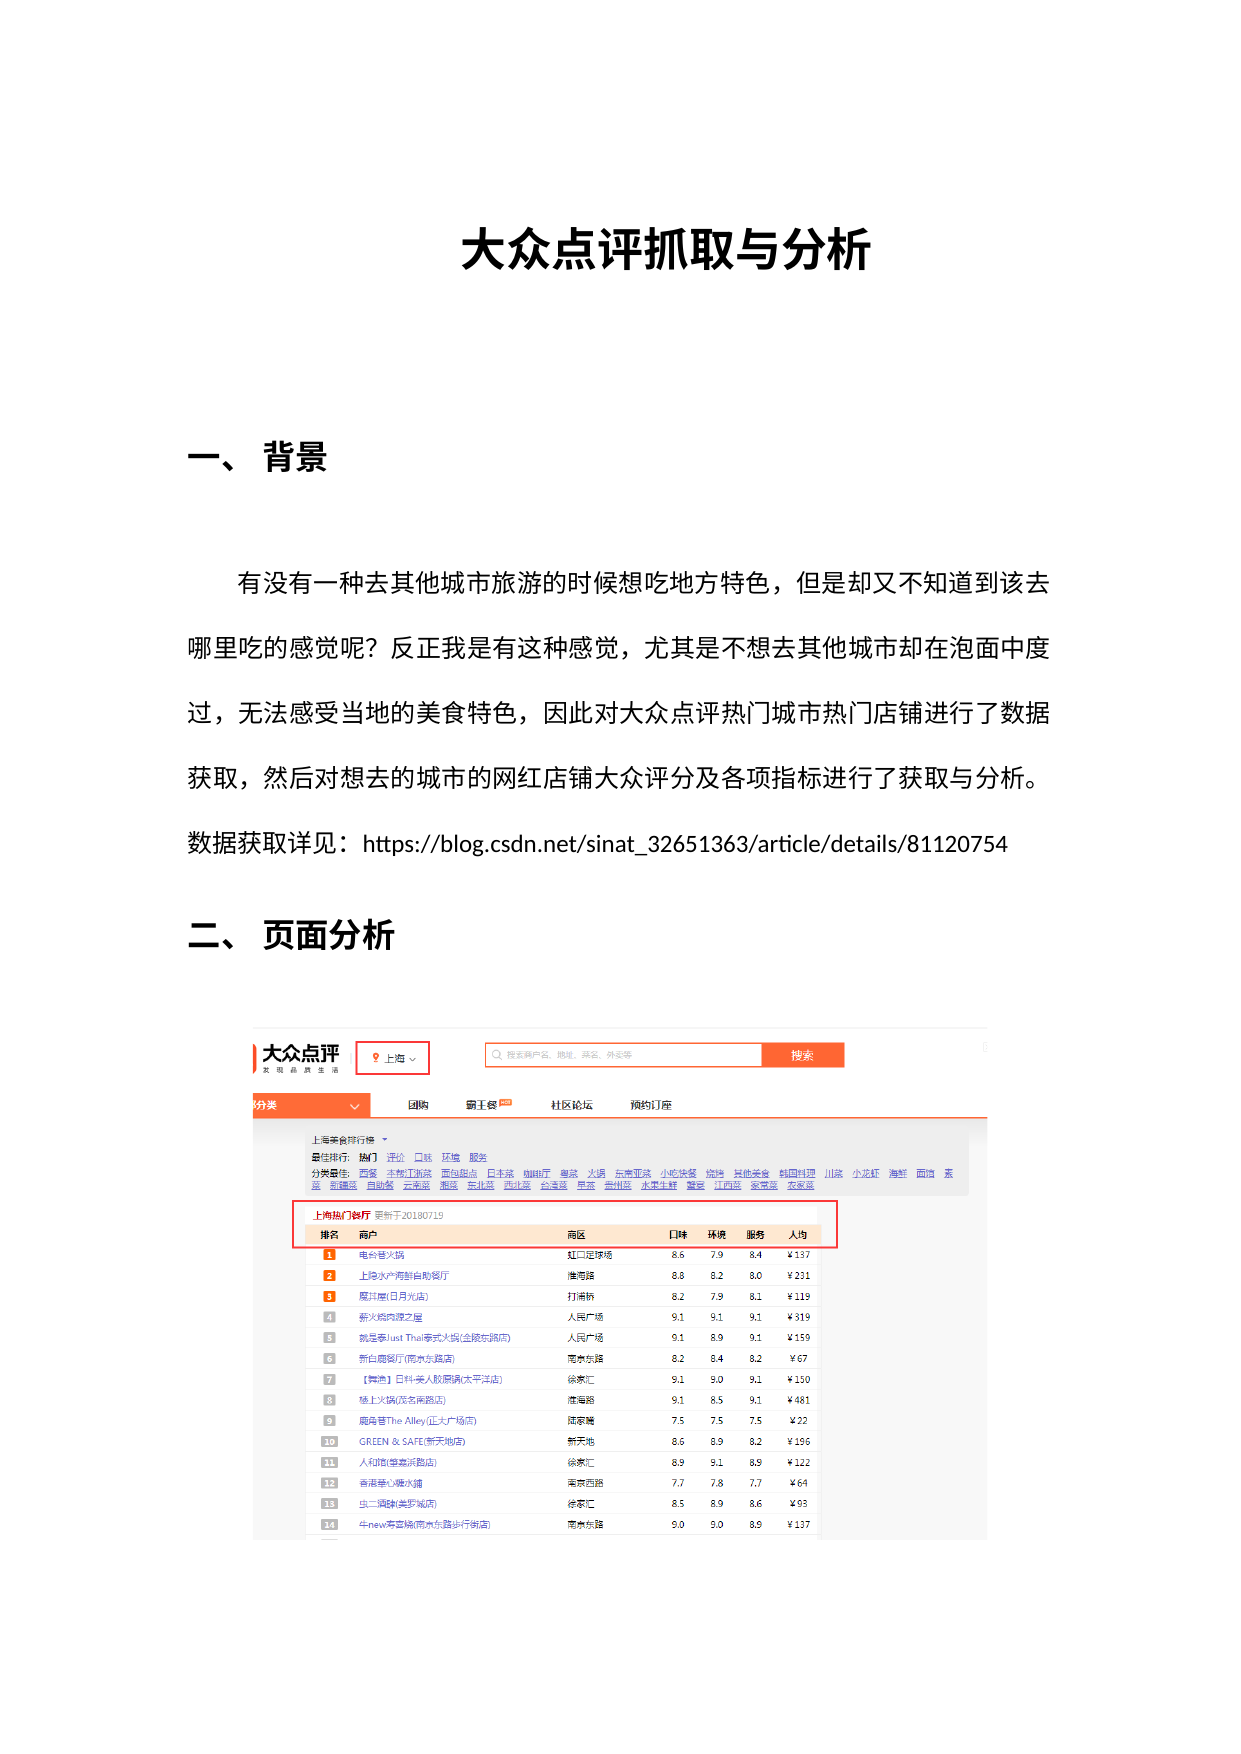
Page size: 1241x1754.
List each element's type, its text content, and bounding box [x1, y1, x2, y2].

picture [252, 1027, 988, 1540]
subtitle 页面分析 [187, 901, 1053, 966]
text 有没有一种去其他城市旅游的时候想吃地方特色，但是却又不知道到该去哪里吃的感觉呢？反正我是有这种感觉，尤其是不想去其他城市却在泡面中度过，无法感受当地的美食特色，因此对大众点评热门城市热门店铺进行了数据获取，然后对想去的城市的网红店铺大众评分及各项指标进行了获取与分析。数据获取详见：https://blog.csdn.net/sinat_32651363/article/details/81120754 [187, 549, 1053, 874]
subtitle 大众点评抓取与分析 [187, 197, 1053, 295]
subtitle 背景 [187, 422, 1053, 487]
